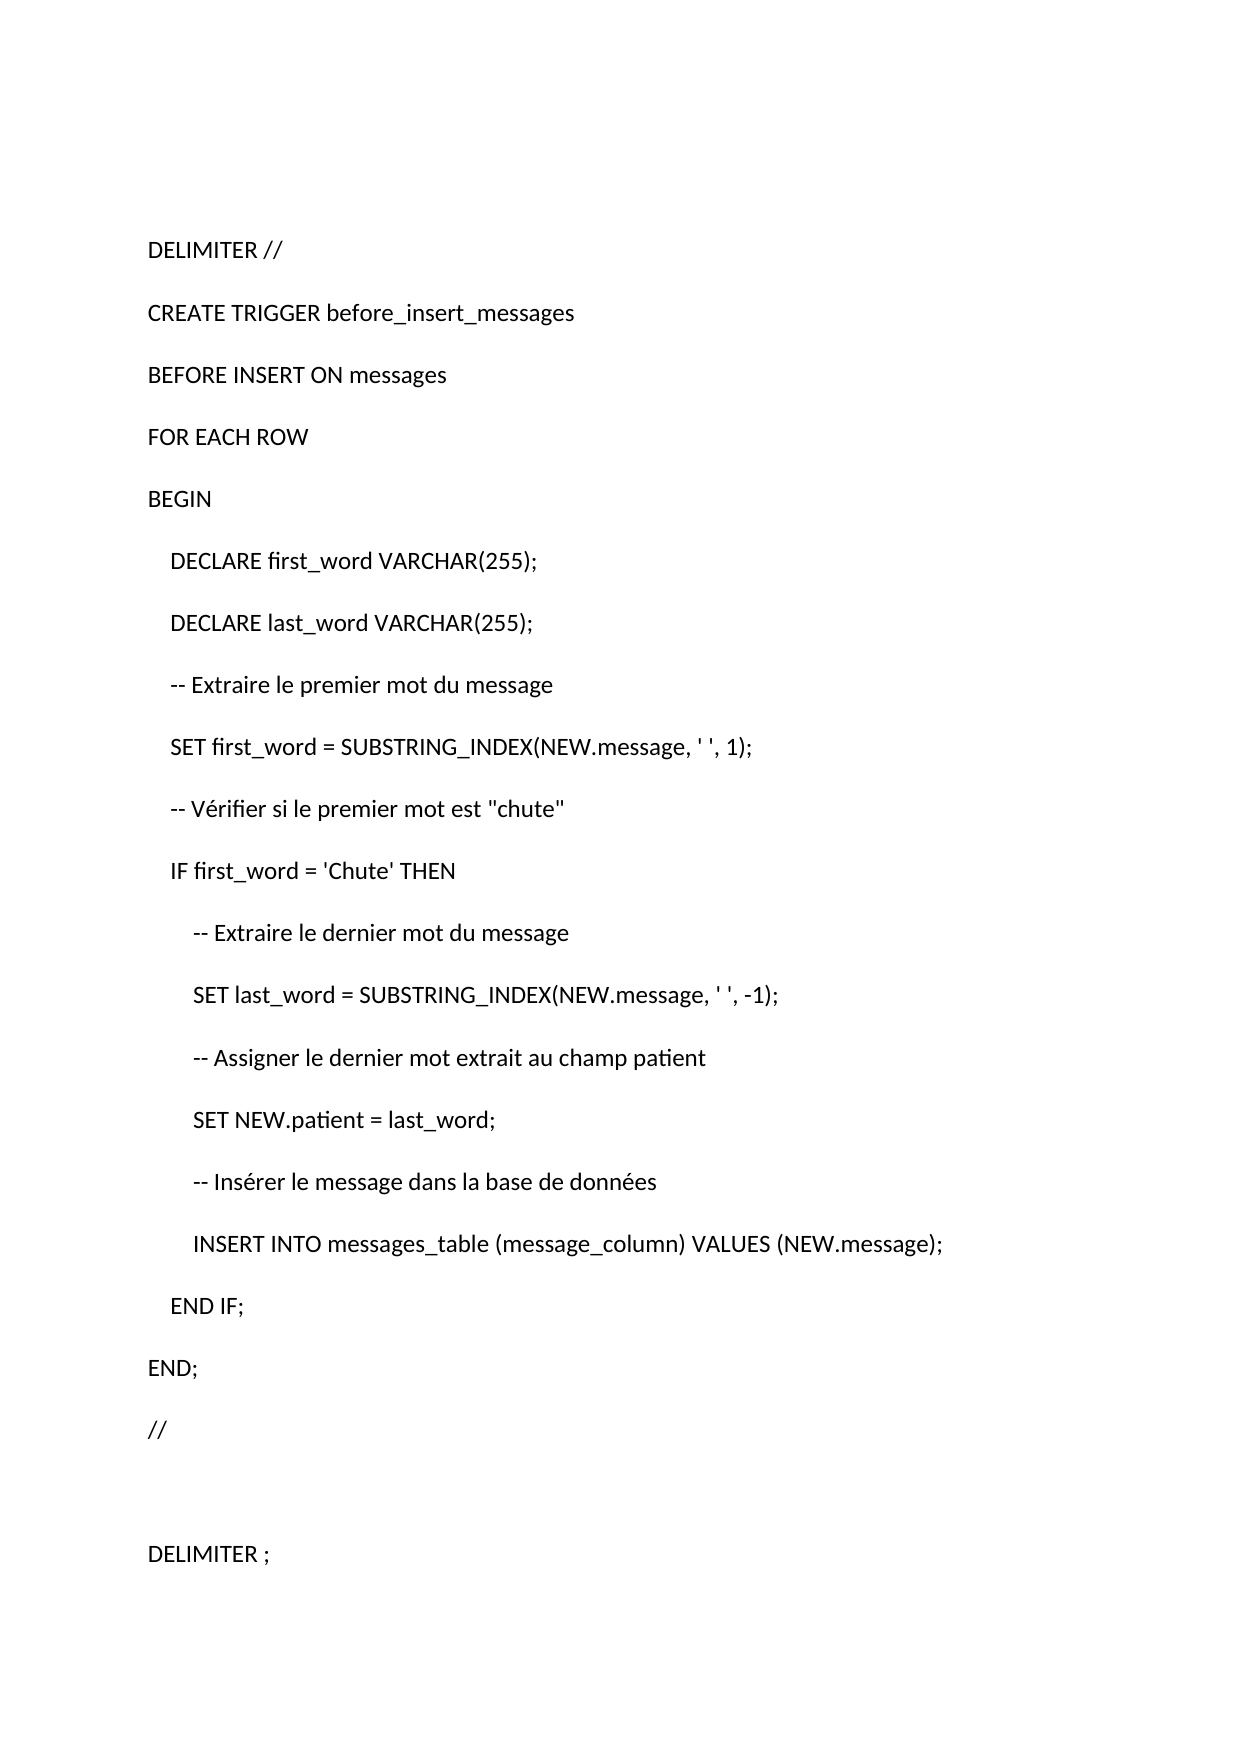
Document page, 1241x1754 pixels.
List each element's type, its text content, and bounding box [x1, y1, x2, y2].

text IF first_word = 'Chute' THEN [148, 856, 1093, 886]
text DELIMITER ; [148, 1538, 1093, 1569]
text // [148, 1414, 1093, 1445]
text DECLARE first_word VARCHAR(255); [148, 545, 1093, 576]
text -- Assigner le dernier mot extrait au champ patient [148, 1042, 1093, 1072]
text END; [148, 1352, 1093, 1383]
text SET last_word = SUBSTRING_INDEX(NEW.message, ' ', -1); [148, 980, 1093, 1010]
text SET first_word = SUBSTRING_INDEX(NEW.message, ' ', 1); [148, 731, 1093, 762]
text END IF; [148, 1290, 1093, 1321]
text BEGIN [148, 483, 1093, 513]
text -- Vérifier si le premier mot est "chute" [148, 793, 1093, 824]
text BEFORE INSERT ON messages [148, 359, 1093, 389]
text SET NEW.patient = last_word; [148, 1104, 1093, 1134]
text -- Extraire le premier mot du message [148, 669, 1093, 700]
text INSERT INTO messages_table (message_column) VALUES (NEW.message); [148, 1228, 1093, 1258]
text -- Extraire le dernier mot du message [148, 918, 1093, 948]
text -- Insérer le message dans la base de données [148, 1166, 1093, 1196]
text DECLARE last_word VARCHAR(255); [148, 607, 1093, 638]
text DELIMITER // [148, 235, 1093, 265]
text FOR EACH ROW [148, 421, 1093, 451]
text CREATE TRIGGER before_insert_messages [148, 297, 1093, 327]
